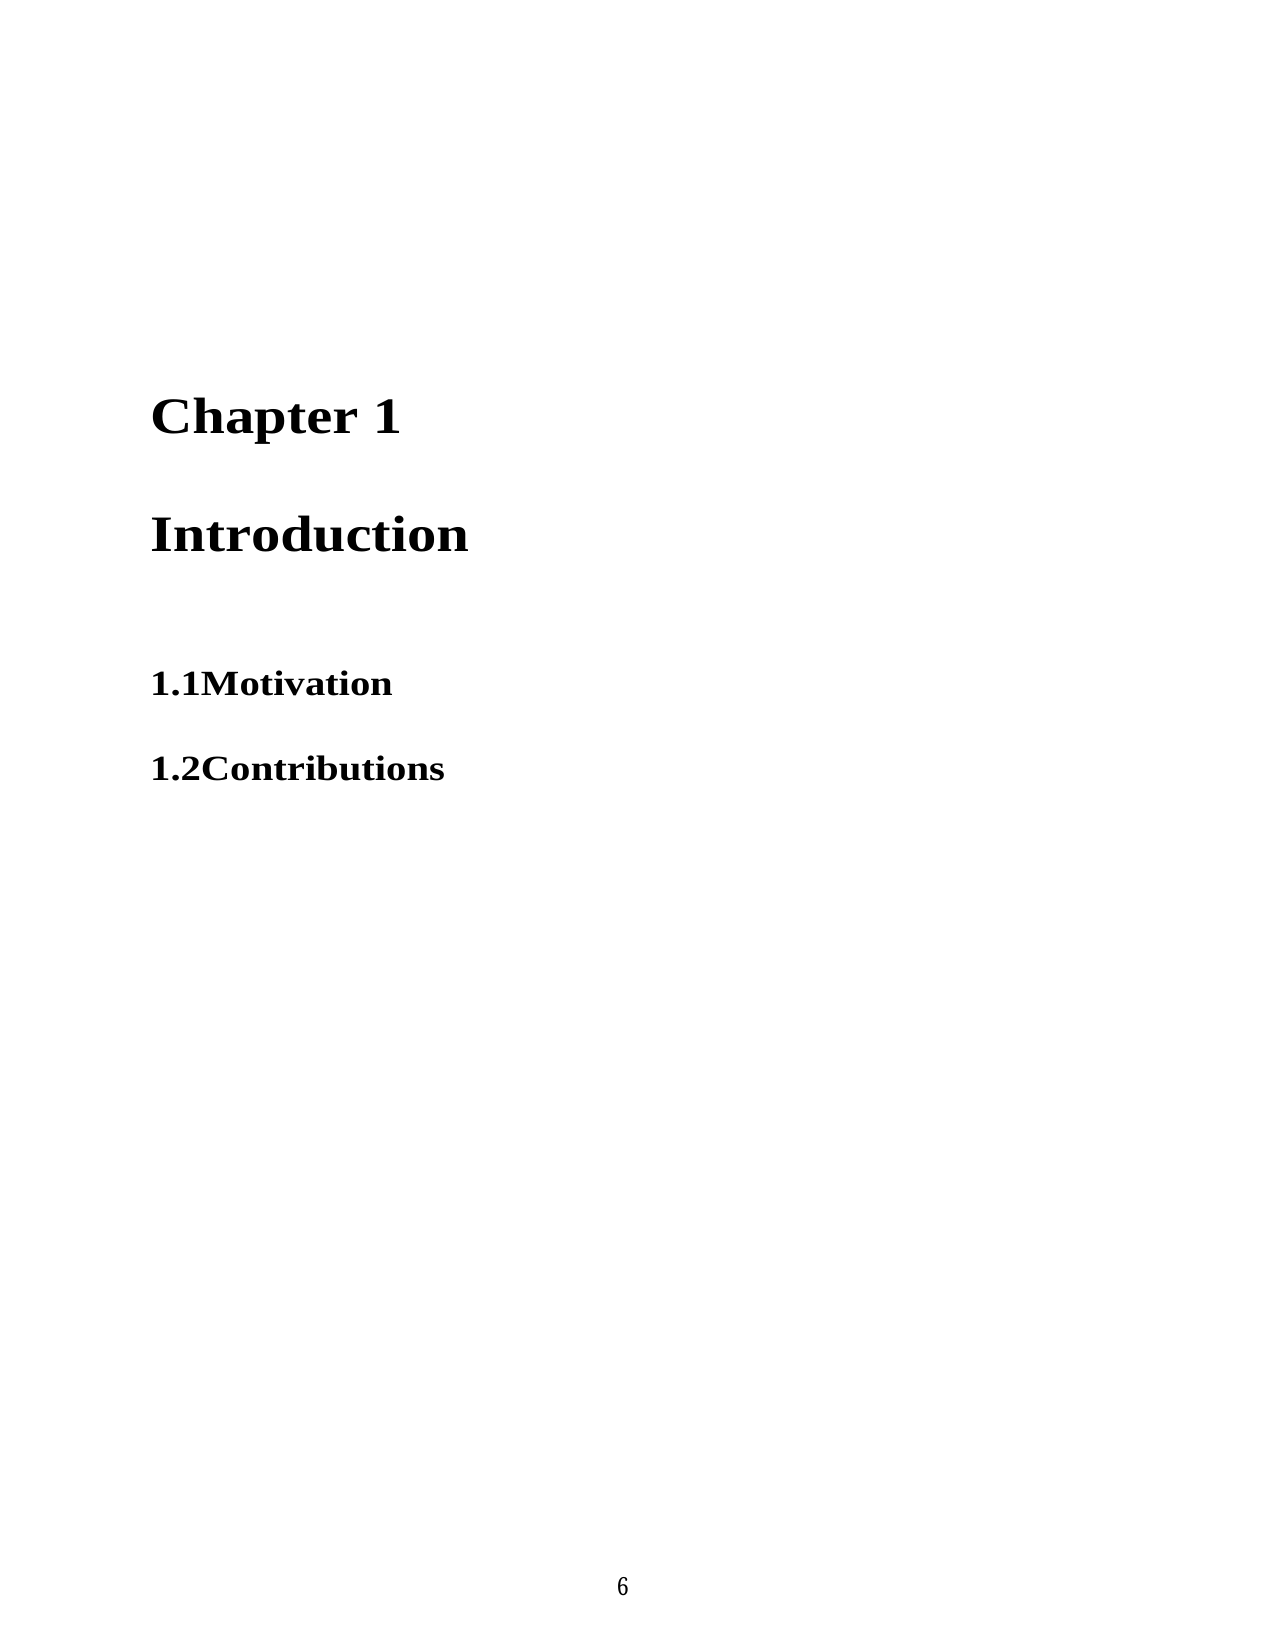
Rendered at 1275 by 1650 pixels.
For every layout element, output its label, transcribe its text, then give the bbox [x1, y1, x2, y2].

subtitle 1.1Motivation 1.2Contributions [150, 662, 447, 788]
text 6 [137, 1568, 1108, 1603]
subtitle Chapter 1 Introduction [150, 386, 472, 563]
